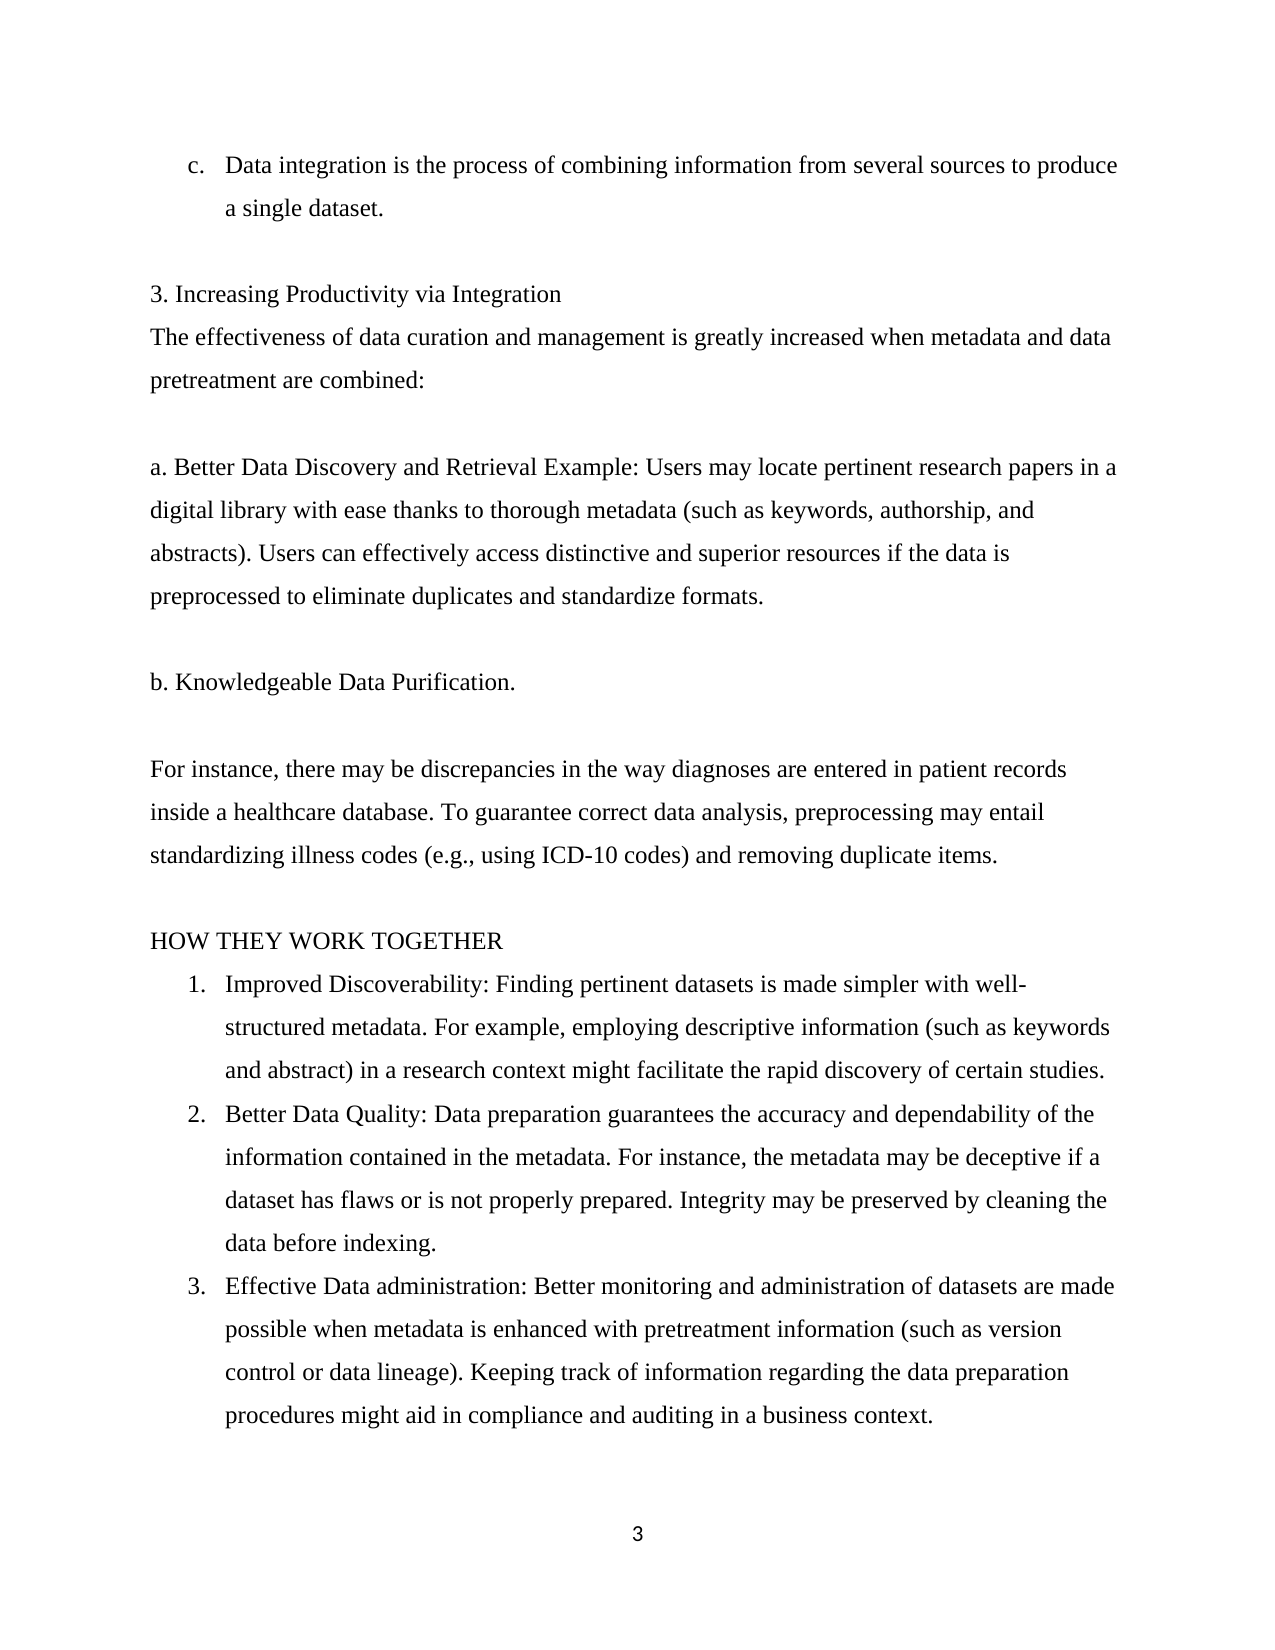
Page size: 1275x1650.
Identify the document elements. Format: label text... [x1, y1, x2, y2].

list Data integration is the process of combining information from several sources to produce a single dataset. [187, 150, 1125, 222]
text HOW THEY WORK TOGETHER [150, 926, 1125, 955]
list Improved Discoverability: Finding pertinent datasets is made simpler with well-structured metadata. For example, employing descriptive information (such as keywords and abstract) in a research context might facilitate the rapid discovery of certain studies. [187, 969, 1125, 1084]
text For instance, there may be discrepancies in the way diagnoses are entered in patient records inside a healthcare database. To guarantee correct data analysis, preprocessing may entail standardizing illness codes (e.g., using ICD-10 codes) and removing duplicate items. [150, 754, 1125, 869]
list Effective Data administration: Better monitoring and administration of datasets are made possible when metadata is enhanced with pretreatment information (such as version control or data lineage). Keeping track of information regarding the data preparation procedures might aid in compliance and auditing in a business context. [187, 1271, 1125, 1471]
list Better Data Quality: Data preparation guarantees the accuracy and dependability of the information contained in the metadata. For instance, the metadata may be deceptive if a dataset has flaws or is not properly prepared. Integrity may be preserved by cleaning the data before indexing. [187, 1099, 1125, 1257]
text 3. Increasing Productivity via Integration The effectiveness of data curation and management is greatly increased when metadata and data pretreatment are combined: a. Better Data Discovery and Retrieval Example: Users may locate pertinent research papers in a digital library with ease thanks to thorough metadata (such as keywords, authorship, and abstracts). Users can effectively access distinctive and superior resources if the data is preprocessed to eliminate duplicates and standardize formats. b. Knowledgeable Data Purification. [150, 279, 1125, 696]
